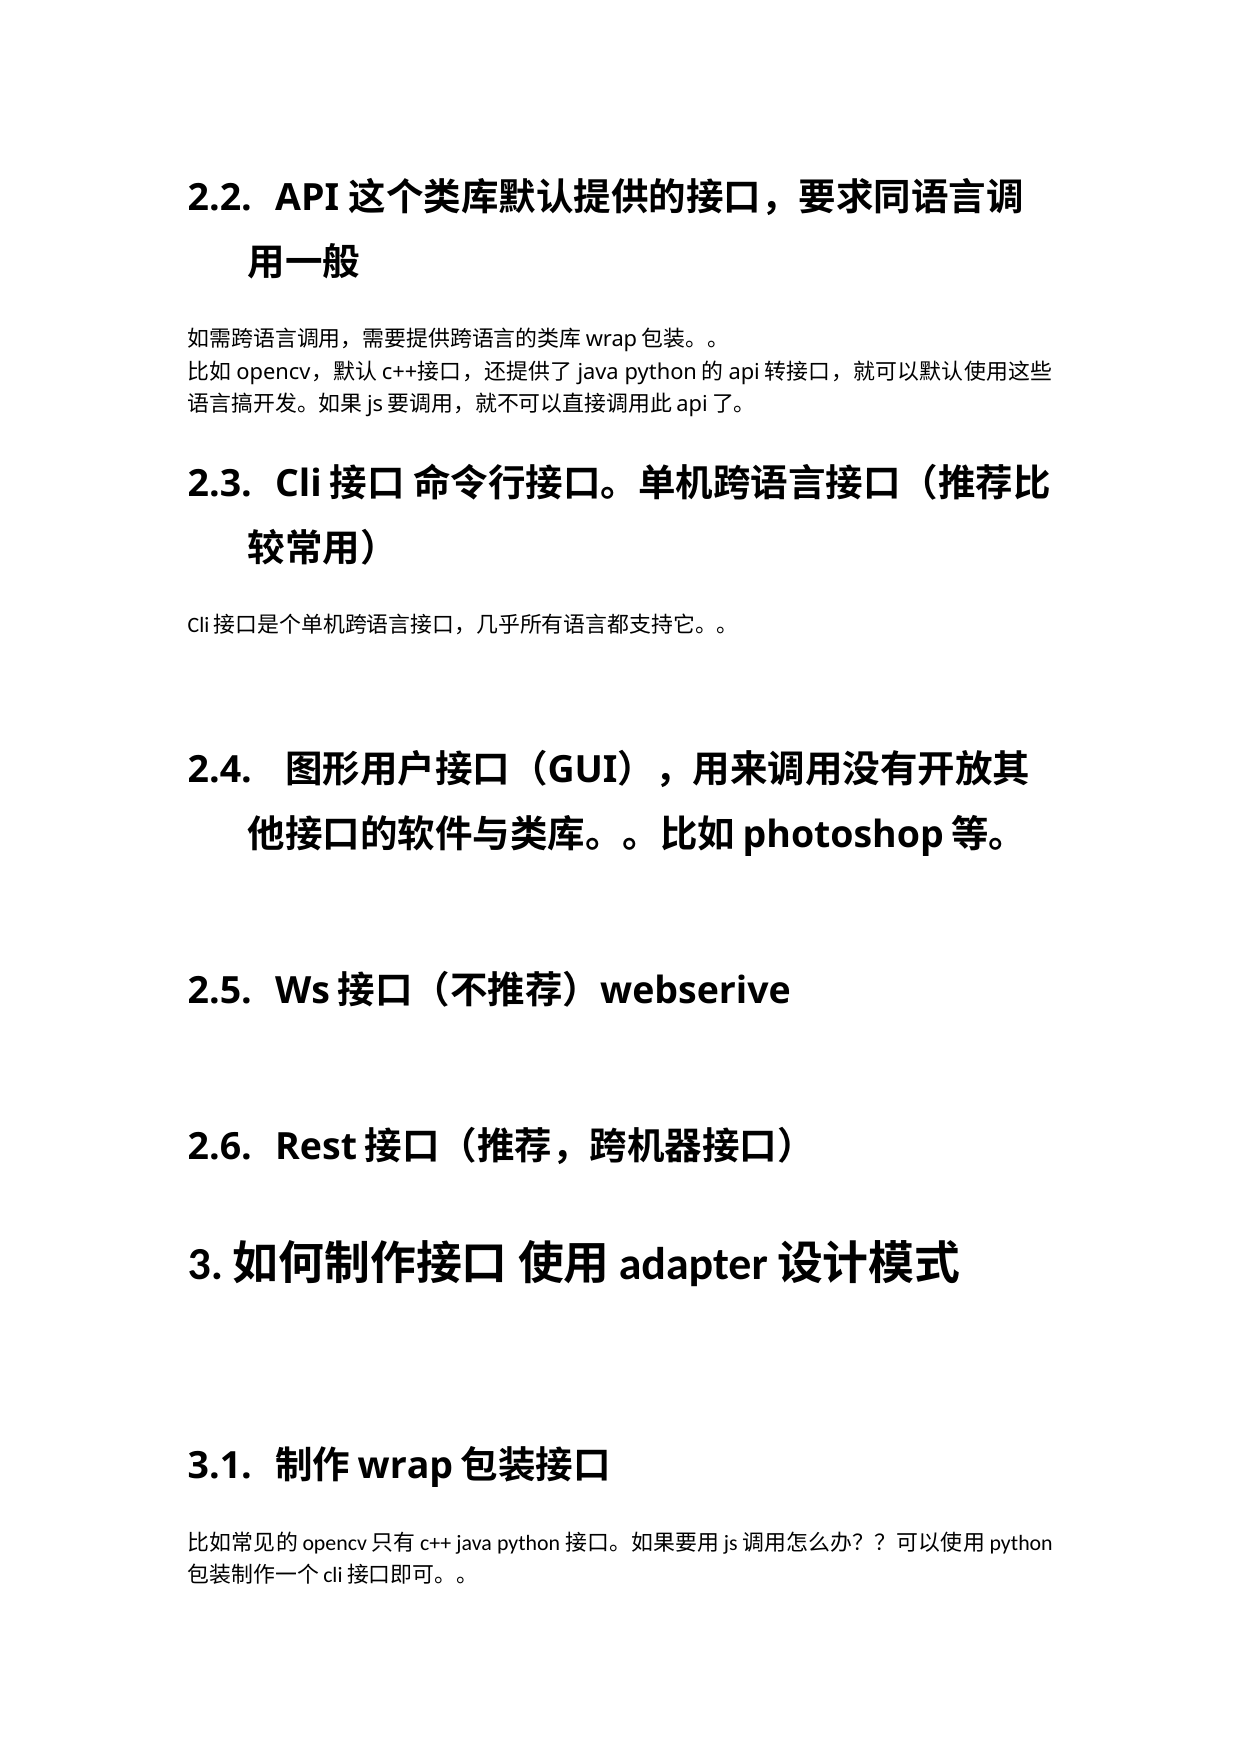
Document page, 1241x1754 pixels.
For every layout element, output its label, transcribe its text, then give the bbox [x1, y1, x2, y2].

text 如需跨语言调用，需要提供跨语言的类库wrap包装。。 [187, 321, 1053, 354]
text 比如opencv，默认c++接口，还提供了java python的api转接口，就可以默认使用这些语言搞开发。如果js要调用，就不可以直接调用此api了。 [187, 354, 1053, 419]
subtitle 如何制作接口 使用adapter设计模式 [187, 1211, 1053, 1308]
subtitle Cli接口 命令行接口。单机跨语言接口（推荐比较常用） [187, 448, 1053, 578]
subtitle API 这个类库默认提供的接口，要求同语言调用一般 [187, 162, 1053, 292]
text Cli接口是个单机跨语言接口，几乎所有语言都支持它。。 [187, 607, 1053, 639]
subtitle Rest接口（推荐，跨机器接口） [187, 1110, 1053, 1175]
subtitle Ws接口（不推荐）webserive [187, 954, 1053, 1019]
subtitle 图形用户接口（GUI），用来调用没有开放其他接口的软件与类库。。比如photoshop等。 [187, 734, 1053, 864]
subtitle 制作wrap包装接口 [187, 1435, 1053, 1500]
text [187, 1529, 1053, 1562]
